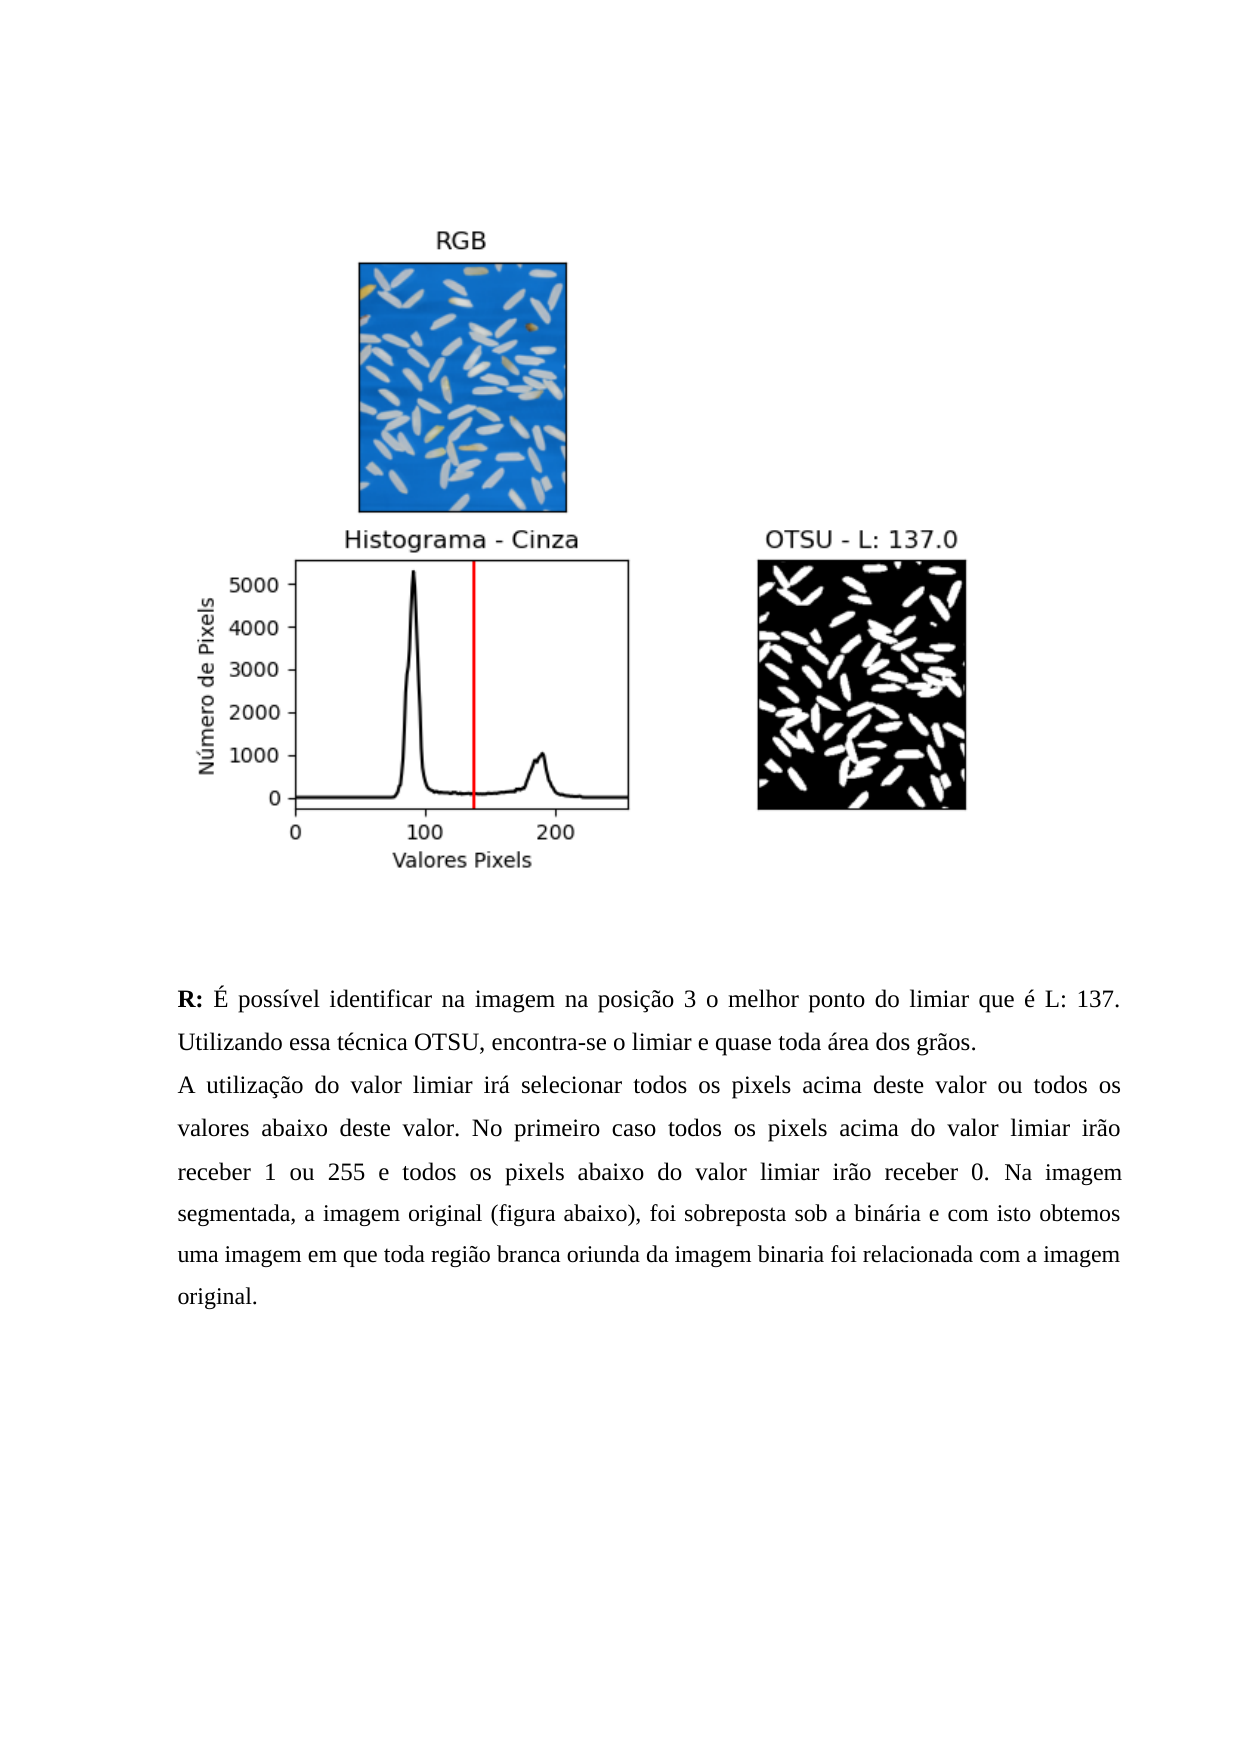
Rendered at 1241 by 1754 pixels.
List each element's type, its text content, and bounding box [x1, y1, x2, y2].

text R: É possível identificar na imagem na posição 3 o melhor ponto do limiar que é L: 137. Utilizando essa técnica OTSU, encontra-se o limiar e quase toda área dos grãos. [177, 984, 1122, 1056]
text A utilização do valor limiar irá selecionar todos os pixels acima deste valor ou todos os valores abaixo deste valor. No primeiro caso todos os pixels acima do valor limiar irão receber 1 ou 255 e todos os pixels abaixo do valor limiar irão receber 0. Na imagem segmentada, a imagem original (figura abaixo), foi sobreposta sob a binária e com isto obtemos uma imagem em que toda região branca oriunda da imagem binaria foi relacionada com a imagem original. [177, 1070, 1122, 1309]
picture [177, 177, 1123, 887]
